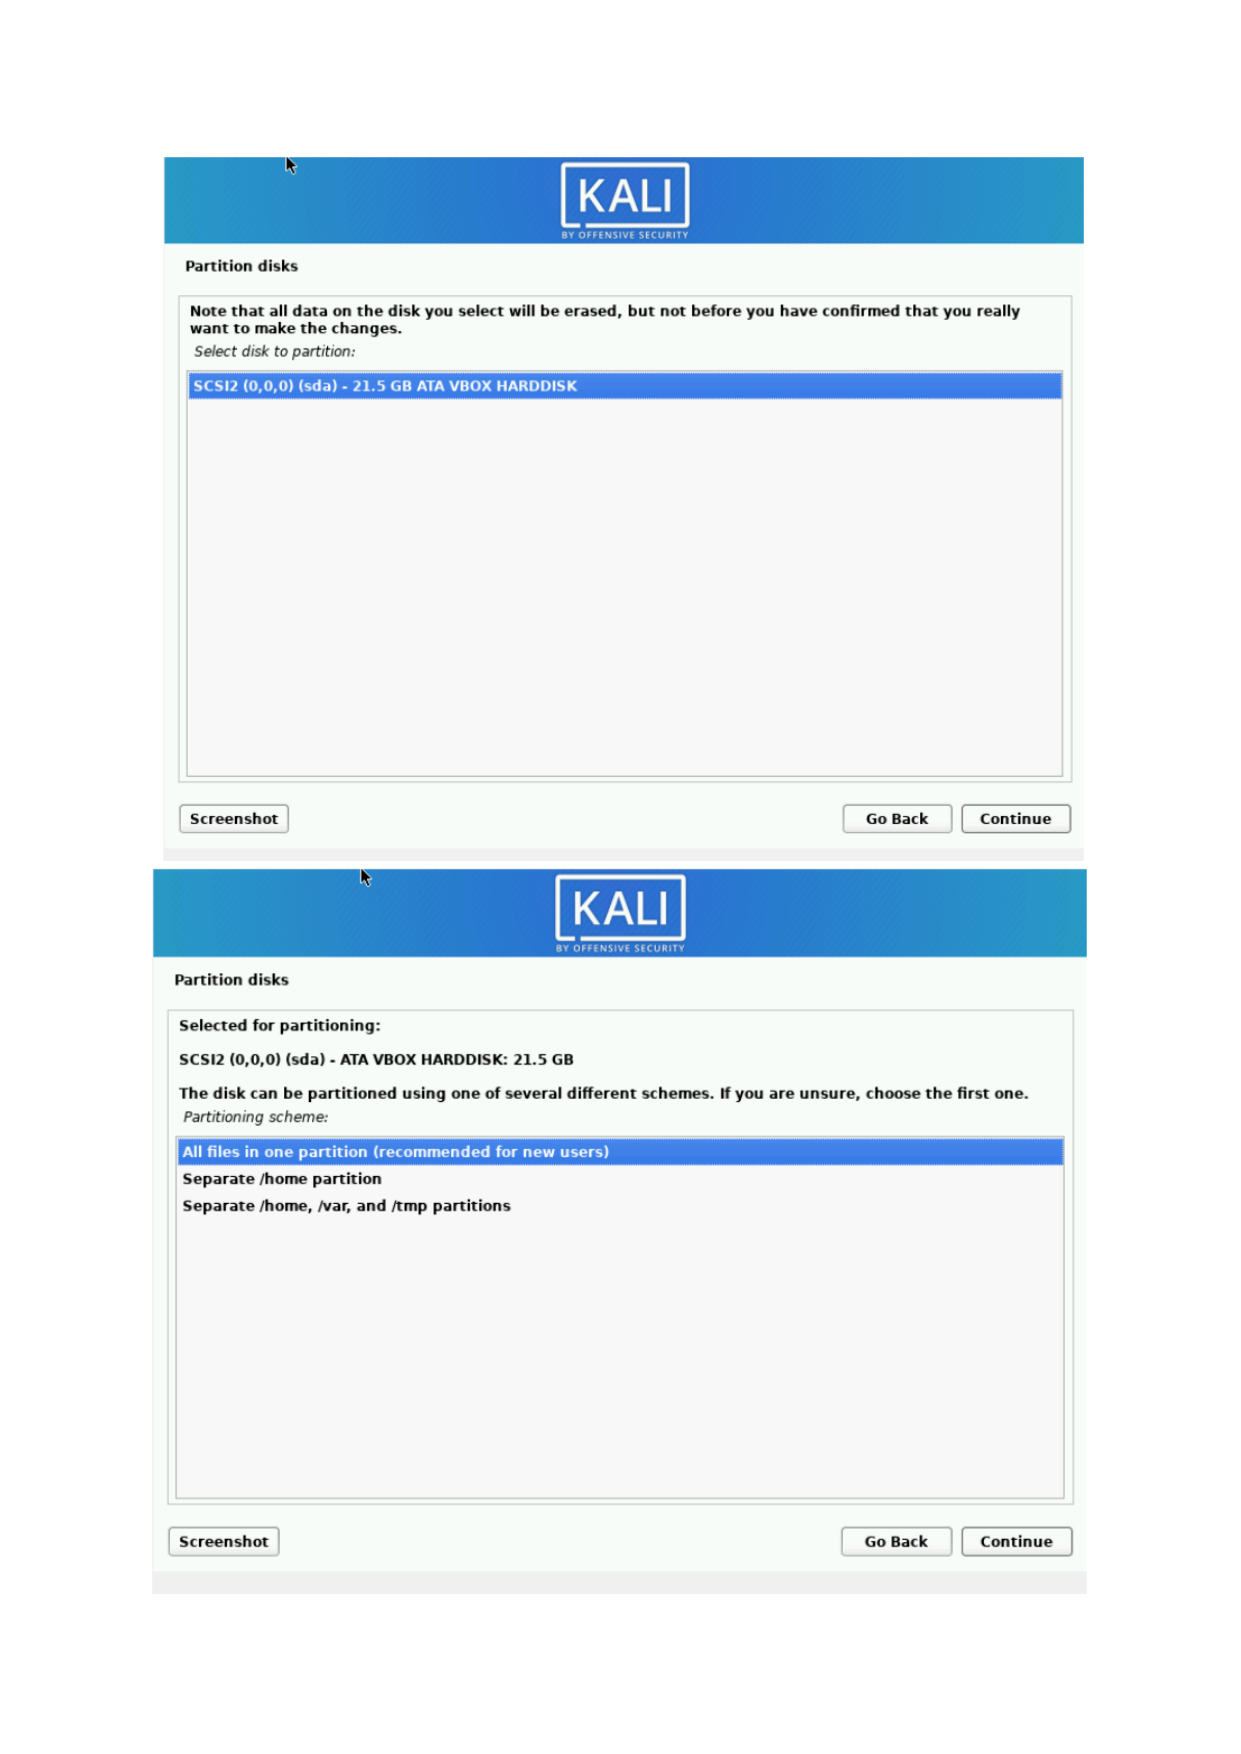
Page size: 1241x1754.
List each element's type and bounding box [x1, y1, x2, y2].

picture [147, 147, 1093, 865]
picture [147, 867, 1093, 1594]
